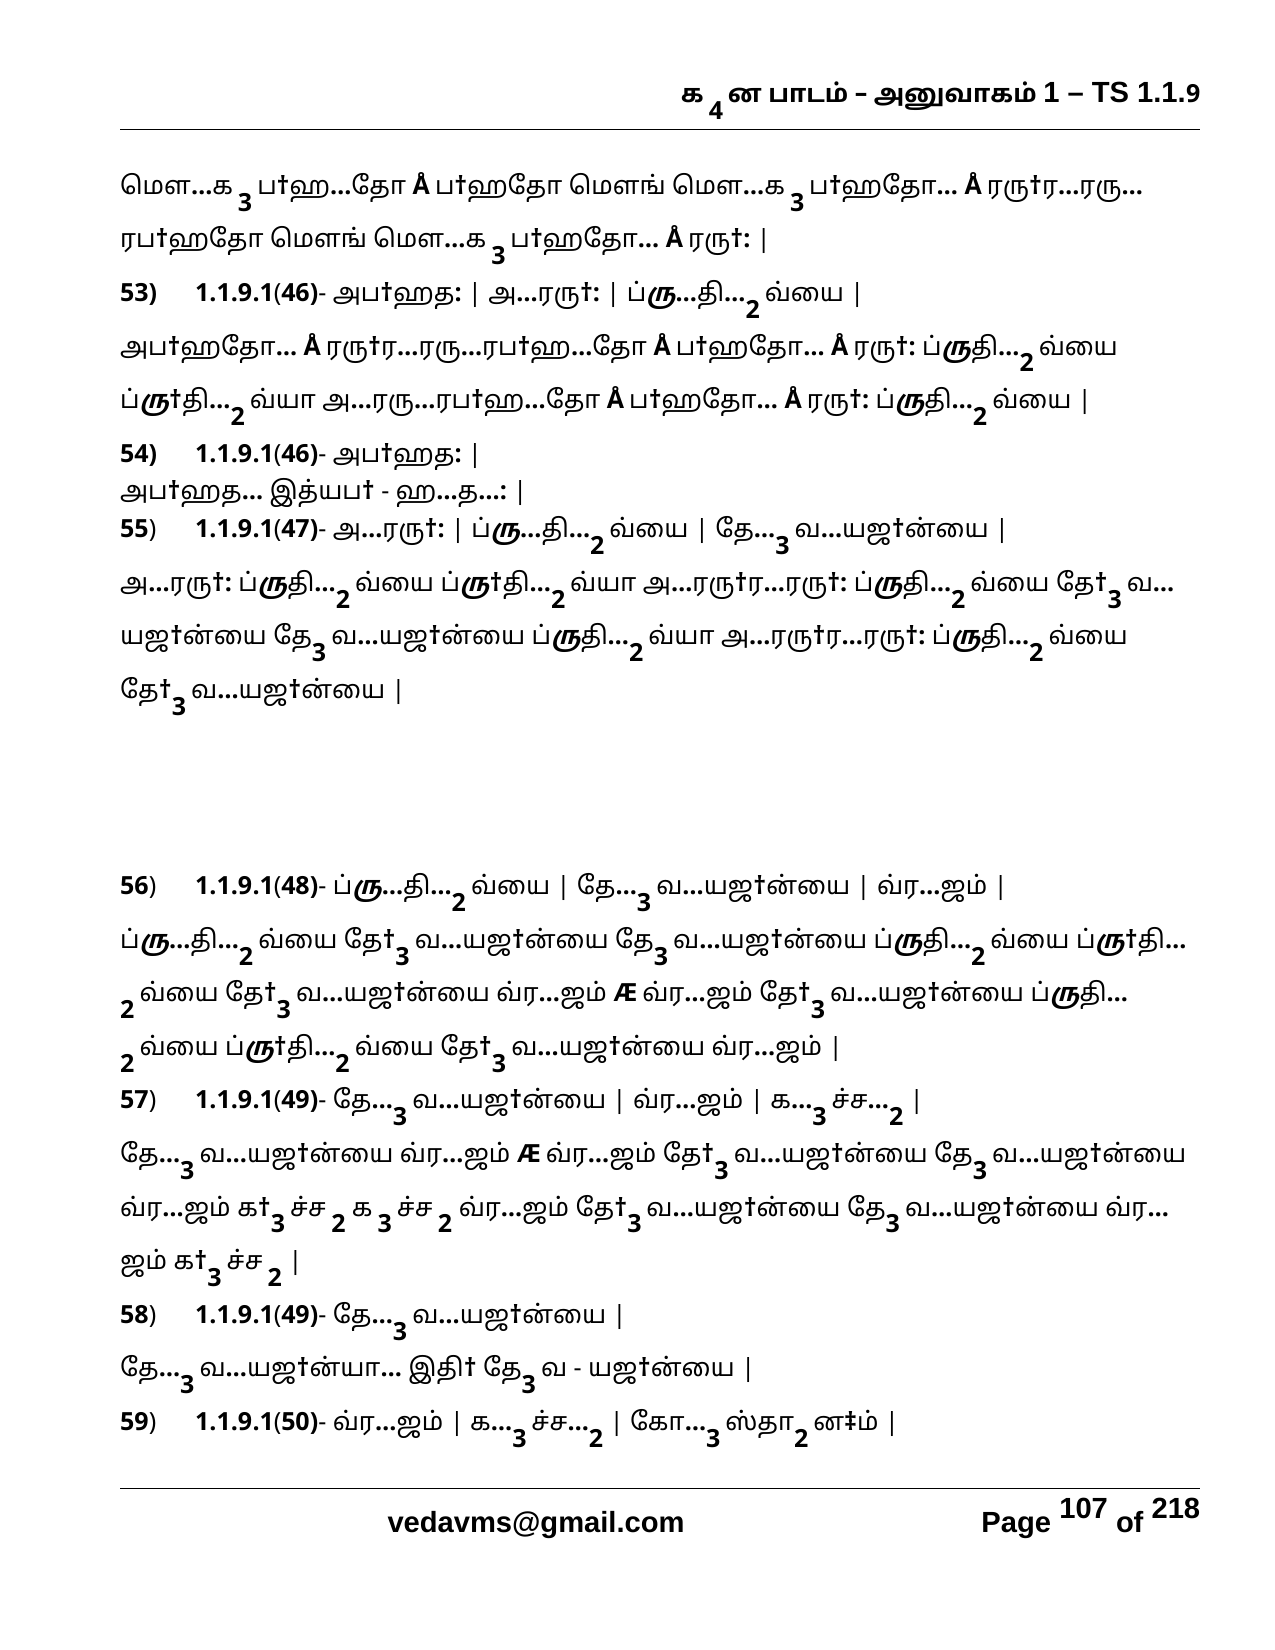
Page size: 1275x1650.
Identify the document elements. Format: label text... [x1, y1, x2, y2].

text மௌ…க3ப†ஹ…தோ Åப†ஹதோ மௌங் மௌ…க3ப†ஹதோ… Åரரு†ர…ரரு…ரப†ஹதோ மௌங் மௌ…க3ப†ஹதோ… Åரரு†: | [120, 167, 1200, 272]
text 58) 1.1.9.1(49)- தே…3வ…யஜ†ன்யை | [120, 1296, 1200, 1347]
text 57) 1.1.9.1(49)- தே…3வ…யஜ†ன்யை | வ்ர…ஜம் | க…3ச்ச…2 | [120, 1082, 1200, 1133]
text அ…ரரு†: ப்ருதி…2வ்யை ப்ரு†தி…2வ்யா அ…ரரு†ர…ரரு†: ப்ருதி…2வ்யை தே†3வ…யஜ†ன்யை தே3வ…யஜ†ன்யை ப்ருதி…2வ்யா அ…ரரு†ர…ரரு†: ப்ருதி…2வ்யை தே†3வ…யஜ†ன்யை | [120, 564, 1200, 722]
text 54) 1.1.9.1(46)- அப†ஹத: | [120, 435, 1200, 471]
text 53) 1.1.9.1(46)- அப†ஹத: | அ…ரரு†: | ப்ரு…தி…2வ்யை | [120, 274, 1200, 326]
text தே…3வ…யஜ†ன்யை வ்ர…ஜம் Æவ்ர…ஜம் தே†3வ…யஜ†ன்யை தே3வ…யஜ†ன்யை வ்ர…ஜம் க†3ச்ச2 க3ச்ச2 வ்ர…ஜம் தே†3வ…யஜ†ன்யை தே3வ…யஜ†ன்யை வ்ர…ஜம் க†3ச்ச2 | [120, 1136, 1200, 1294]
text ப்ரு…தி…2வ்யை தே†3வ…யஜ†ன்யை தே3வ…யஜ†ன்யை ப்ருதி…2வ்யை ப்ரு†தி…2வ்யை தே†3வ…யஜ†ன்யை வ்ர…ஜம் Æவ்ர…ஜம் தே†3வ…யஜ†ன்யை ப்ருதி…2வ்யை ப்ரு†தி…2வ்யை தே†3வ…யஜ†ன்யை வ்ர…ஜம் | [120, 921, 1200, 1079]
text 55) 1.1.9.1(47)- அ…ரரு†: | ப்ரு…தி…2வ்யை | தே…3வ…யஜ†ன்யை | [120, 511, 1200, 562]
text 59) 1.1.9.1(50)- வ்ர…ஜம் | க…3ச்ச…2 | கோ…3ஸ்தா2ன‡ம் | [120, 1403, 1200, 1454]
text அப†ஹதோ… Åரரு†ர…ரரு…ரப†ஹ…தோ Åப†ஹதோ… Åரரு†: ப்ருதி…2வ்யை ப்ரு†தி…2வ்யா அ…ரரு…ரப†ஹ…தோ Åப†ஹதோ… Åரரு†: ப்ருதி…2வ்யை | [120, 328, 1200, 433]
text தே…3வ…யஜ†ன்யா… இதி† தே3வ - யஜ†ன்யை | [120, 1350, 1200, 1401]
text 56) 1.1.9.1(48)- ப்ரு…தி…2வ்யை | தே…3வ…யஜ†ன்யை | வ்ர…ஜம் | [120, 868, 1200, 919]
text அப†ஹத… இத்யப† - ஹ…த…: | [120, 473, 1200, 509]
